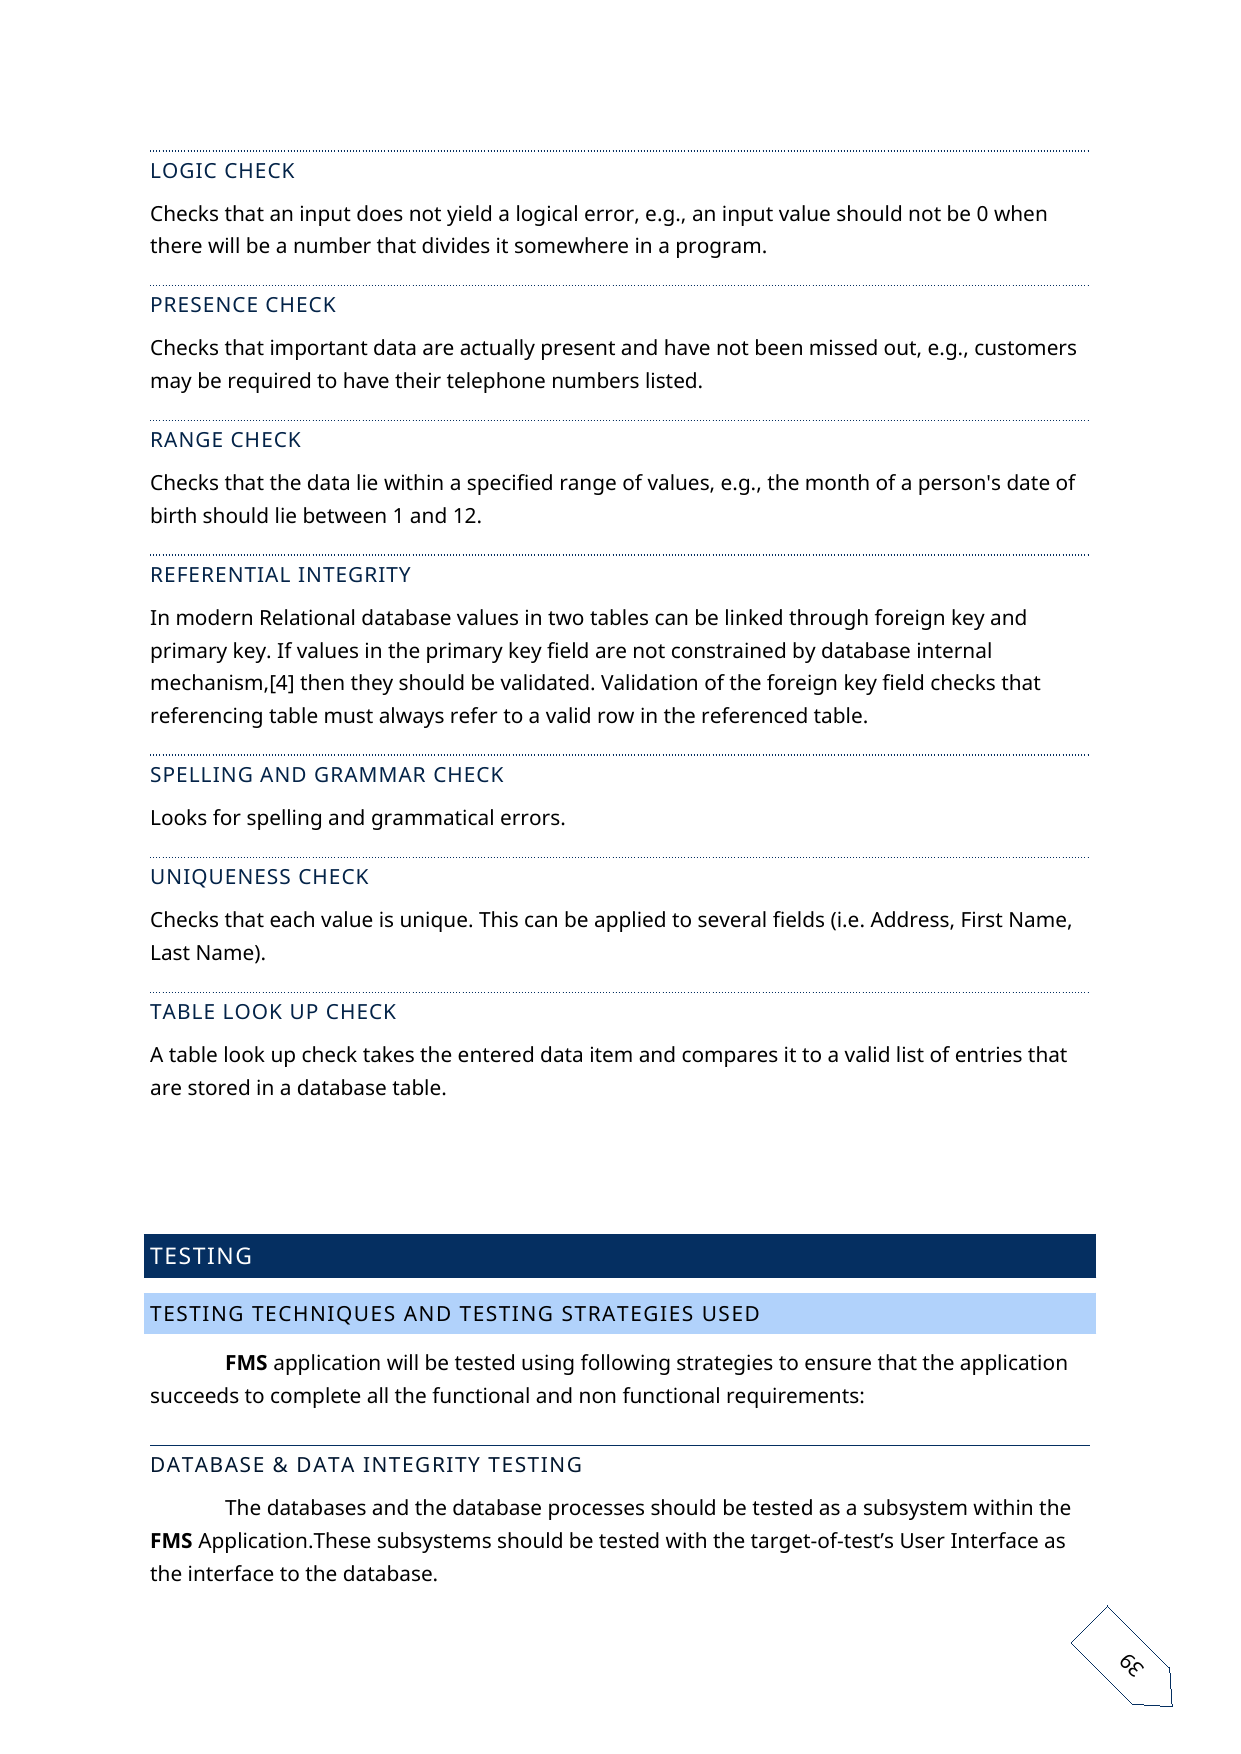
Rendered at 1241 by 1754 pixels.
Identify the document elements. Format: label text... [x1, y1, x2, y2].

subtitle Presence check [150, 285, 1090, 319]
text The databases and the database processes should be tested as a subsystem within the FMS Application.These subsystems should be tested with the target-of-test’s User Interface as the interface to the database. [150, 1493, 1090, 1587]
subtitle Spelling and grammar check [150, 754, 1090, 788]
text Checks that important data are actually present and have not been missed out, e.g., customers may be required to have their telephone numbers listed. [150, 333, 1090, 394]
text Checks that each value is unique. This can be applied to several fields (i.e. Address, First Name, Last Name). [150, 905, 1090, 966]
subtitle Uniqueness check [150, 857, 1090, 891]
subtitle Range check [150, 419, 1090, 454]
subtitle Logic check [150, 150, 1090, 184]
text A table look up check takes the entered data item and compares it to a valid list of entries that are stored in a database table. [150, 1040, 1090, 1101]
subtitle Table Look Up Check [150, 991, 1090, 1026]
text Checks that the data lie within a specified range of values, e.g., the month of a person's date of birth should lie between 1 and 12. [150, 468, 1090, 529]
text Looks for spelling and grammatical errors. [150, 803, 1090, 832]
text FMS application will be tested using following strategies to ensure that the application succeeds to complete all the functional and non functional requirements: [150, 1348, 1090, 1409]
subtitle Testing techniques and testing strategies used [150, 1299, 1090, 1327]
subtitle Database & Data Integrity Testing [150, 1446, 1090, 1479]
subtitle Testing [150, 1240, 1090, 1271]
text Checks that an input does not yield a logical error, e.g., an input value should not be 0 when there will be a number that divides it somewhere in a program. [150, 199, 1090, 260]
text In modern Relational database values in two tables can be linked through foreign key and primary key. If values in the primary key field are not constrained by database internal mechanism,[4] then they should be validated. Validation of the foreign key field checks that referencing table must always refer to a valid row in the referenced table. [150, 603, 1090, 729]
subtitle Referential integrity [150, 554, 1090, 588]
